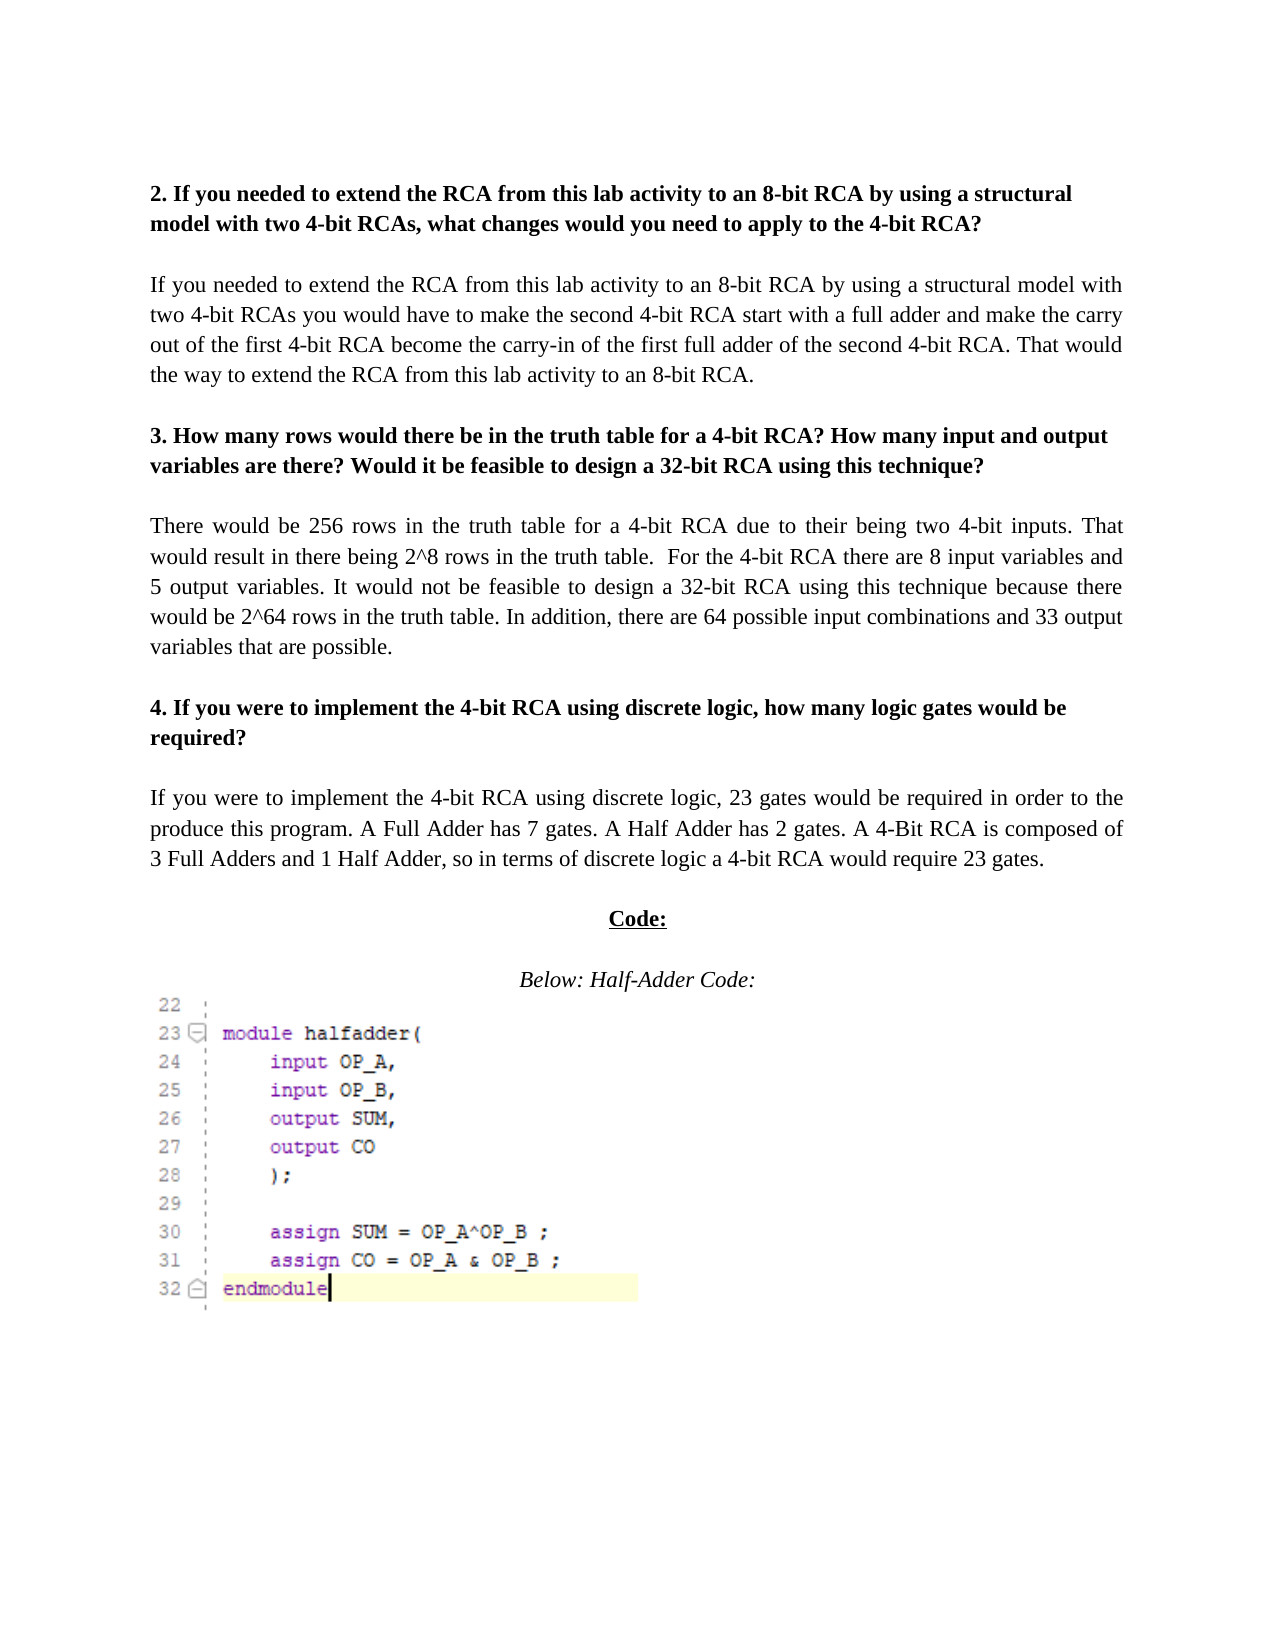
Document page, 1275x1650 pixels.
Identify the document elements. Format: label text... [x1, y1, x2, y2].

text 2. If you needed to extend the RCA from this lab activity to an 8-bit RCA by using a structural model with two 4-bit RCAs, what changes would you need to apply to the 4-bit RCA? [150, 180, 1125, 237]
text 4. If you were to implement the 4-bit RCA using discrete logic, how many logic gates would be required? [150, 694, 1125, 750]
text If you needed to extend the RCA from this lab activity to an 8-bit RCA by using a structural model with two 4-bit RCAs you would have to make the second 4-bit RCA start with a full adder and make the carry out of the first 4-bit RCA become the carry-in of the first full adder of the second 4-bit RCA. That would the way to extend the RCA from this lab activity to an 8-bit RCA. [150, 271, 1125, 388]
text There would be 256 rows in the truth table for a 4-bit RCA due to their being two 4-bit inputs. That would result in there being 2^8 rows in the truth table. For the 4-bit RCA there are 8 input variables and 5 output variables. It would not be feasible to design a 32-bit RCA using this technique because there would be 2^64 rows in the truth table. In addition, there are 64 possible input combinations and 33 output variables that are possible. [150, 512, 1125, 660]
text Code: [150, 905, 1125, 932]
text 3. How many rows would there be in the truth table for a 4-bit RCA? How many input and output variables are there? Would it be feasible to design a 32-bit RCA using this technique? [150, 422, 1125, 478]
text If you were to implement the 4-bit RCA using discrete logic, 23 gates would be required in order to the produce this program. A Full Adder has 7 gates. A Half Adder has 2 gates. A 4-Bit RCA is composed of 3 Full Adders and 1 Half Adder, so in terms of discrete logic a 4-bit RCA would require 23 gates. [150, 784, 1125, 871]
picture [150, 995, 639, 1312]
text Below: Half-Adder Code: [150, 966, 1125, 992]
